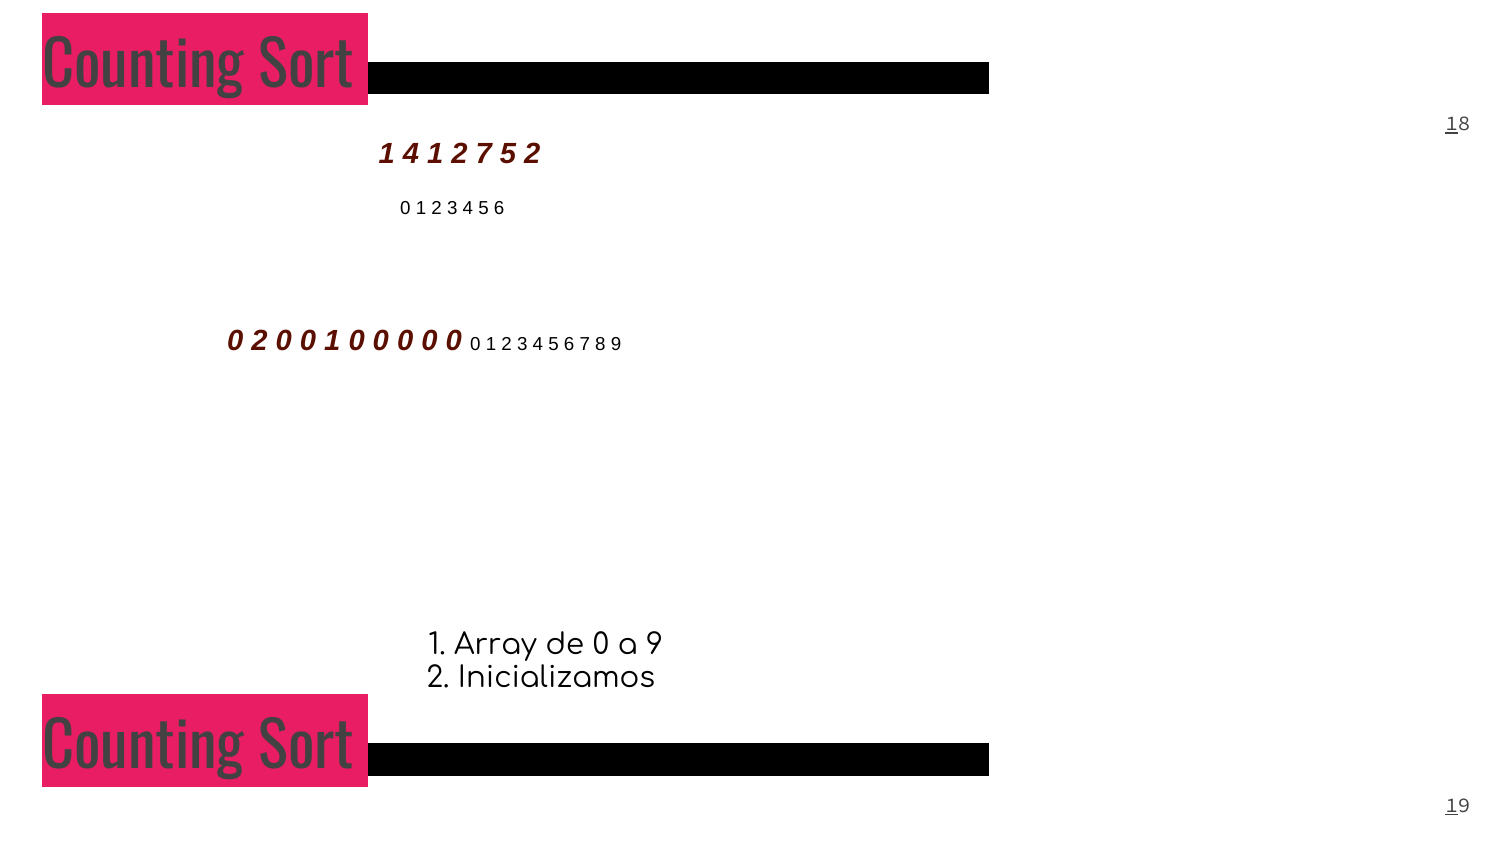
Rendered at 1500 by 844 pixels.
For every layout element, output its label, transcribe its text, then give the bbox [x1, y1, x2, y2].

text 1 4 1 2 7 5 2 [378, 136, 1470, 170]
text Counting Sort 3. Itero incrementando según la posición [368, 13, 1470, 105]
text 19 [42, 792, 1470, 818]
text 1. Array de 0 a 9 [428, 629, 1470, 661]
text 0 2 0 0 1 0 0 0 0 0 0 1 2 3 4 5 6 7 8 9 [227, 323, 1212, 356]
text 2. Inicializamos [426, 662, 1470, 694]
text 18 [42, 110, 1470, 136]
text 0 1 2 3 4 5 6 [400, 197, 1470, 218]
text Counting Sort 3. Itero incrementando según la posición [368, 694, 1470, 787]
